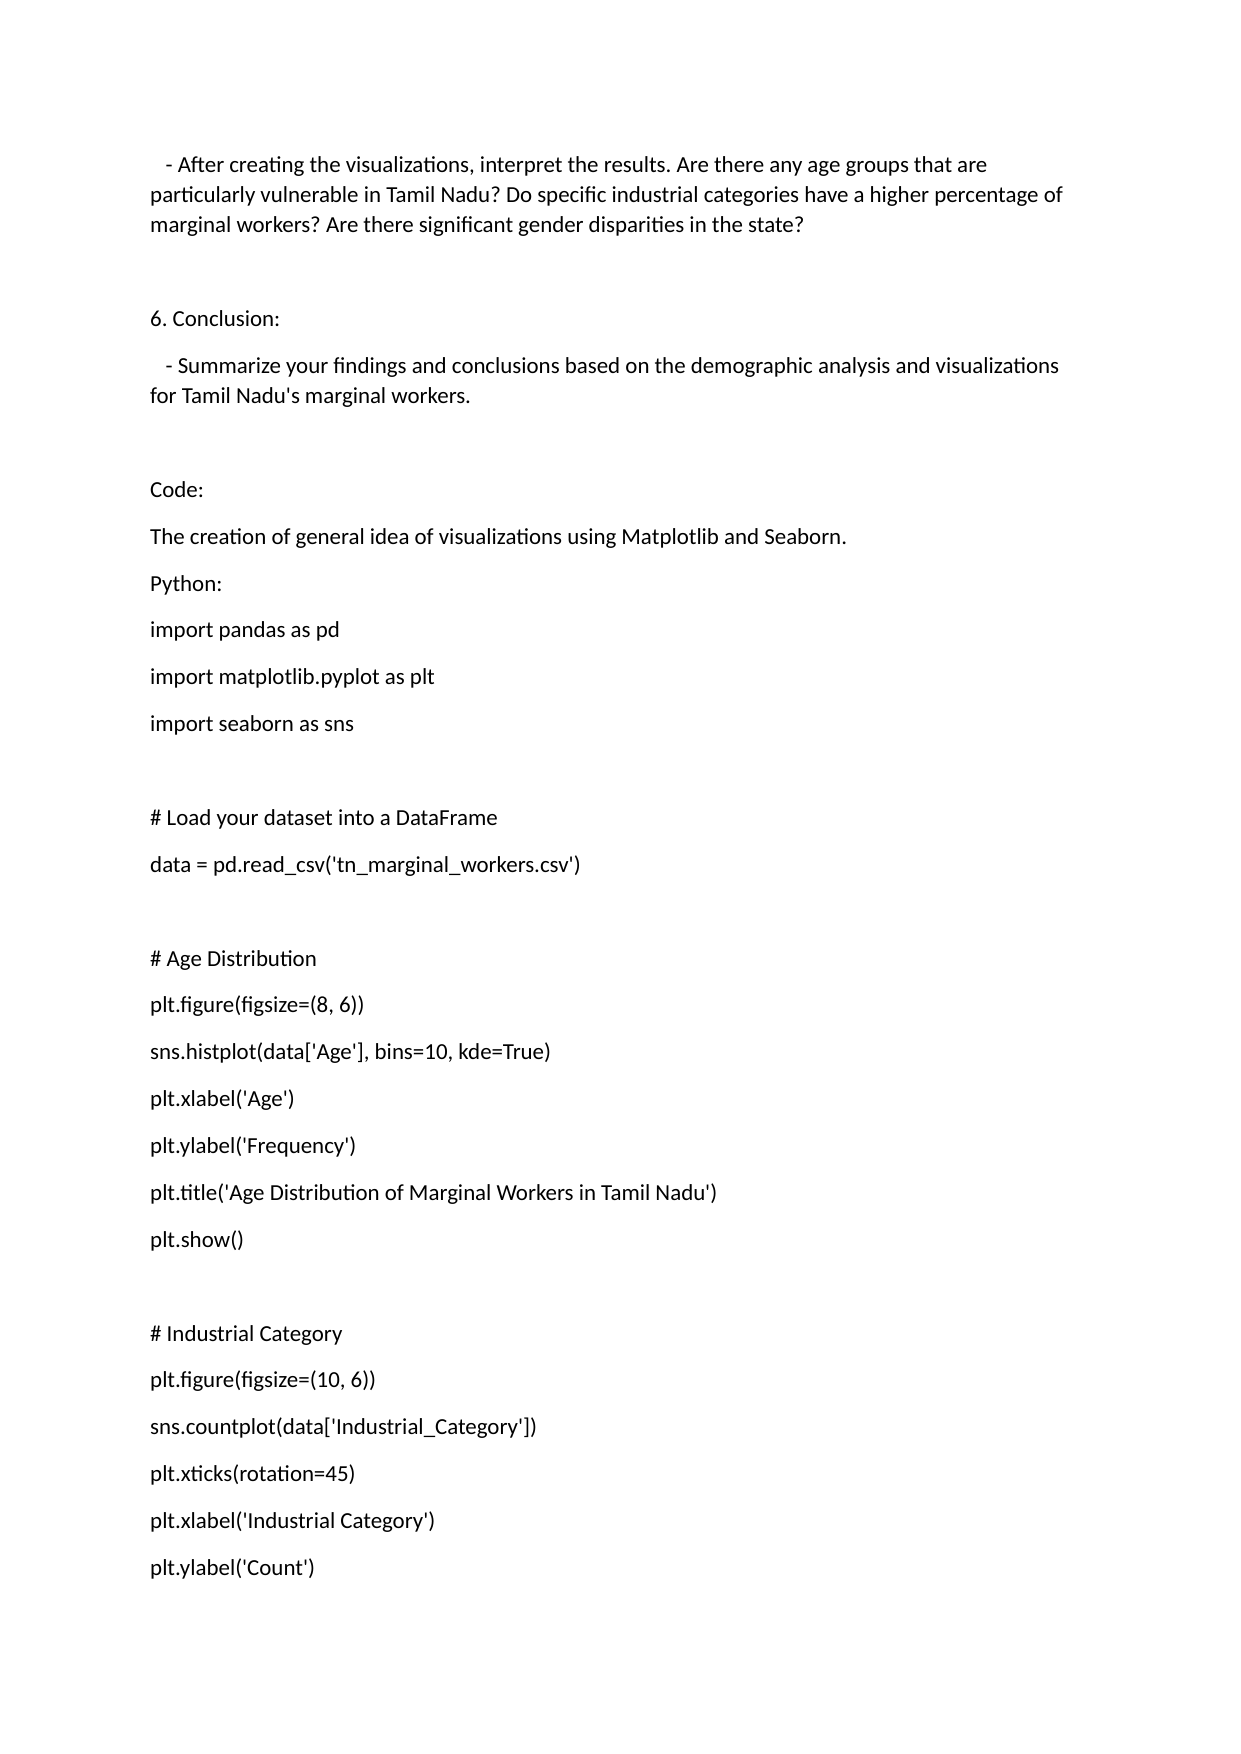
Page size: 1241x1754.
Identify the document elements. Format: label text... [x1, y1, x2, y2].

text plt.xlabel('Age') [150, 1084, 1090, 1112]
text # Age Distribution [150, 944, 1090, 972]
text 6. Conclusion: [150, 304, 1090, 332]
text - After creating the visualizations, interpret the results. Are there any age groups that are particularly vulnerable in Tamil Nadu? Do specific industrial categories have a higher percentage of marginal workers? Are there significant gender disparities in the state? [150, 150, 1090, 238]
text import matplotlib.pyplot as plt [150, 662, 1090, 691]
text sns.countplot(data['Industrial_Category']) [150, 1412, 1090, 1441]
text sns.histplot(data['Age'], bins=10, kde=True) [150, 1037, 1090, 1066]
text plt.ylabel('Count') [150, 1553, 1090, 1581]
text # Load your dataset into a DataFrame [150, 803, 1090, 831]
text plt.figure(figsize=(10, 6)) [150, 1366, 1090, 1394]
text Python: [150, 569, 1090, 597]
text import pandas as pd [150, 616, 1090, 644]
text plt.show() [150, 1225, 1090, 1253]
text The creation of general idea of visualizations using Matplotlib and Seaborn. [150, 522, 1090, 550]
text plt.ylabel('Frequency') [150, 1131, 1090, 1159]
text # Industrial Category [150, 1319, 1090, 1347]
text plt.xticks(rotation=45) [150, 1459, 1090, 1487]
text - Summarize your findings and conclusions based on the demographic analysis and visualizations for Tamil Nadu's marginal workers. [150, 351, 1090, 409]
text import seaborn as sns [150, 709, 1090, 737]
text plt.title('Age Distribution of Marginal Workers in Tamil Nadu') [150, 1178, 1090, 1206]
text plt.figure(figsize=(8, 6)) [150, 991, 1090, 1019]
text Code: [150, 475, 1090, 503]
text data = pd.read_csv('tn_marginal_workers.csv') [150, 850, 1090, 878]
text plt.xlabel('Industrial Category') [150, 1506, 1090, 1534]
